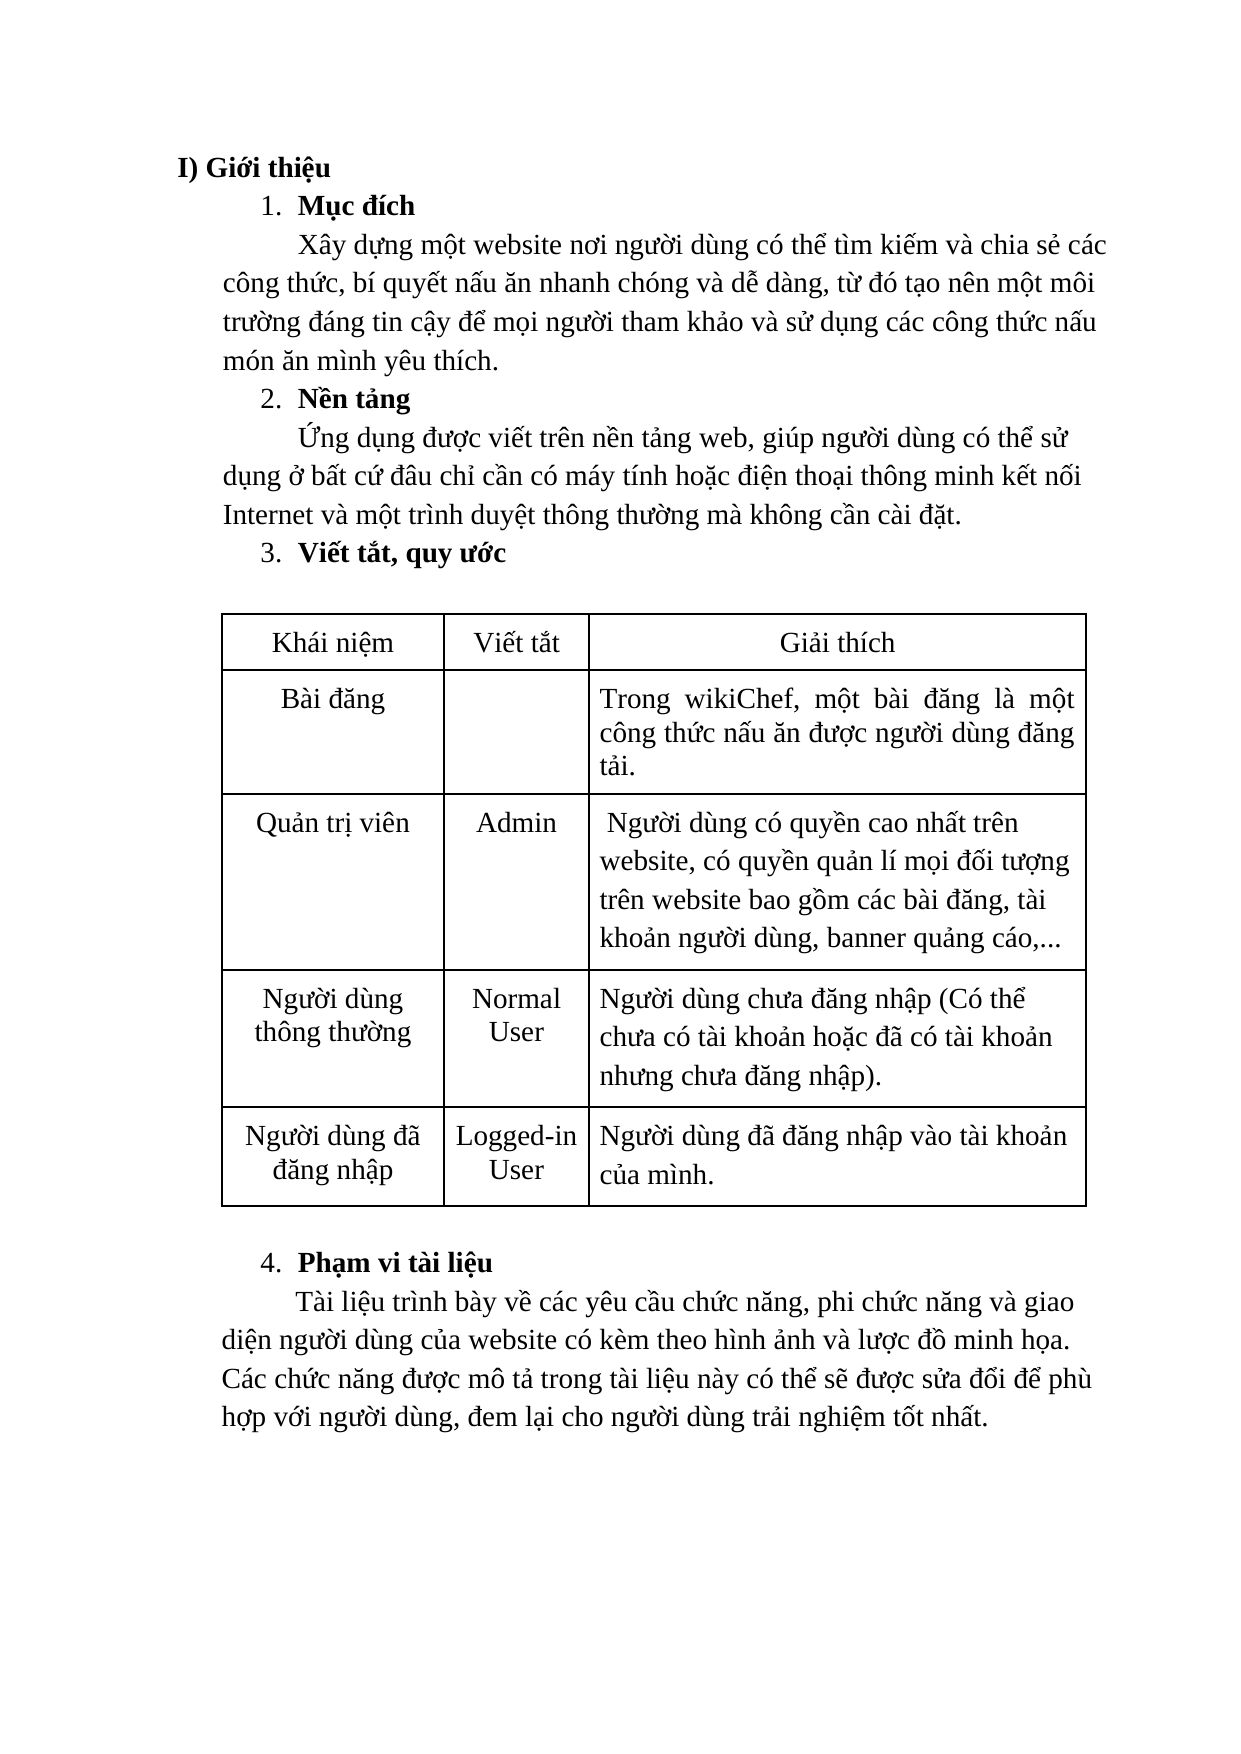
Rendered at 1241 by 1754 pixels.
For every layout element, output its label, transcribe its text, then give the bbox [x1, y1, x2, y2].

text Xây dựng một website nơi người dùng có thể tìm kiếm và chia sẻ các công thức, bí quyết nấu ăn nhanh chóng và dễ dàng, từ đó tạo nên một môi trường đáng tin cậy để mọi người tham khảo và sử dụng các công thức nấu món ăn mình yêu thích. [223, 227, 1109, 376]
table_cell Người dùng đã đăng nhập vào tài khoản của mình. [590, 1108, 1085, 1205]
table_cell Logged-in User [445, 1108, 588, 1205]
table_cell [445, 671, 588, 792]
table_cell Người dùng đã đăng nhập [223, 1108, 443, 1205]
text Ứng dụng được viết trên nền tảng web, giúp người dùng có thể sử dụng ở bất cứ đâu chỉ cần có máy tính hoặc điện thoại thông minh kết nối Internet và một trình duyệt thông thường mà không cần cài đặt. [223, 420, 1109, 530]
table_cell Admin [445, 795, 588, 968]
subtitle I) Giới thiệu [177, 150, 1109, 183]
table_cell Quản trị viên [223, 795, 443, 968]
table_cell Bài đăng [223, 671, 443, 792]
table_cell Người dùng thông thường [223, 971, 443, 1106]
table_cell Người dùng có quyền cao nhất trên website, có quyền quản lí mọi đối tượng trên website bao gồm các bài đăng, tài khoản người dùng, banner quảng cáo,... [590, 795, 1085, 968]
table_cell Normal User [445, 971, 588, 1106]
table_header Khái niệm [223, 615, 443, 669]
table_header Giải thích [590, 615, 1085, 669]
subtitle Nền tảng [260, 381, 1109, 415]
table_header Viết tắt [445, 615, 588, 669]
subtitle Viết tắt, quy ước [260, 535, 1109, 569]
table_cell Người dùng chưa đăng nhập (Có thể chưa có tài khoản hoặc đã có tài khoản nhưng chưa đăng nhập). [590, 971, 1085, 1106]
subtitle Mục đích [260, 188, 1109, 222]
text Tài liệu trình bày về các yêu cầu chức năng, phi chức năng và giao diện người dùng của website có kèm theo hình ảnh và lược đồ minh họa. Các chức năng được mô tả trong tài liệu này có thể sẽ được sửa đổi để phù hợp với người dùng, đem lại cho người dùng trải nghiệm tốt nhất. [221, 1284, 1109, 1433]
subtitle Phạm vi tài liệu [260, 1245, 1109, 1279]
table_cell Trong wikiChef, một bài đăng là một công thức nấu ăn được người dùng đăng tải. [590, 671, 1085, 792]
